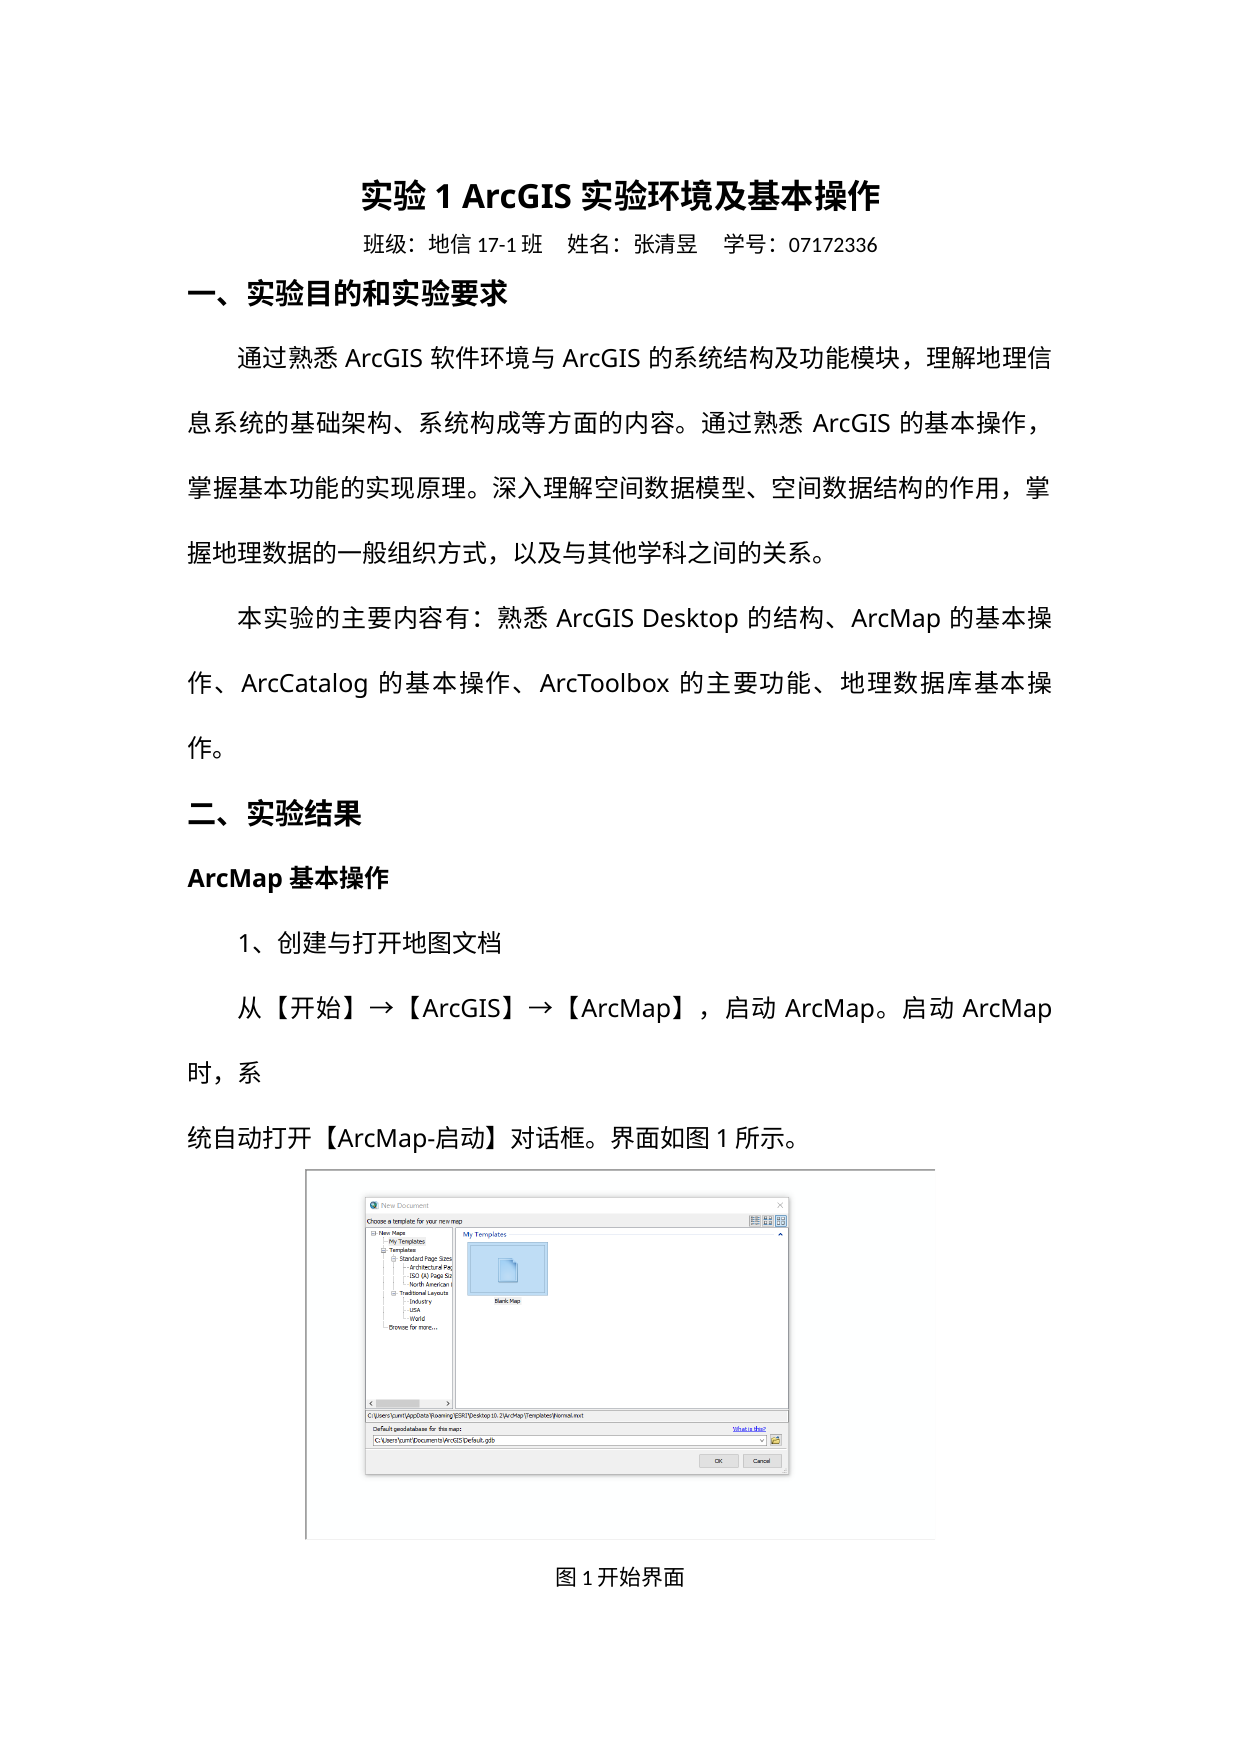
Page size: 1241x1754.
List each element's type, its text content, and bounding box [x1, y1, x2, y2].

text 从【开始】→【ArcGIS】→【ArcMap】，启动 ArcMap。启动 ArcMap 时，系 [187, 974, 1053, 1104]
list 二、实验结果 [187, 779, 1053, 844]
text 本实验的主要内容有：熟悉 ArcGIS Desktop 的结构、ArcMap 的基本操作、ArcCatalog 的基本操作、ArcToolbox 的主要功能、地理数据库基本操作。 [187, 584, 1053, 779]
picture [305, 1169, 936, 1540]
text 通过熟悉 ArcGIS 软件环境与 ArcGIS 的系统结构及功能模块，理解地理信息系统的基础架构、系统构成等方面的内容。通过熟悉 ArcGIS 的基本操作，掌握基本功能的实现原理。深入理解空间数据模型、空间数据结构的作用，掌握地理数据的一般组织方式，以及与其他学科之间的关系。 [187, 324, 1053, 584]
text 1、创建与打开地图文档 [187, 909, 1053, 974]
text 一、实验目的和实验要求 [187, 259, 1053, 324]
text 实验 1 ArcGIS 实验环境及基本操作 [187, 162, 1053, 227]
list ArcMap 基本操作 [187, 844, 1053, 909]
text 统自动打开【ArcMap-启动】对话框。界面如图1所示。 [187, 1104, 1053, 1169]
text 班级：地信17-1班 姓名：张清昱 学号：07172336 [187, 227, 1053, 259]
text 图1 开始界面 [187, 1559, 1053, 1592]
